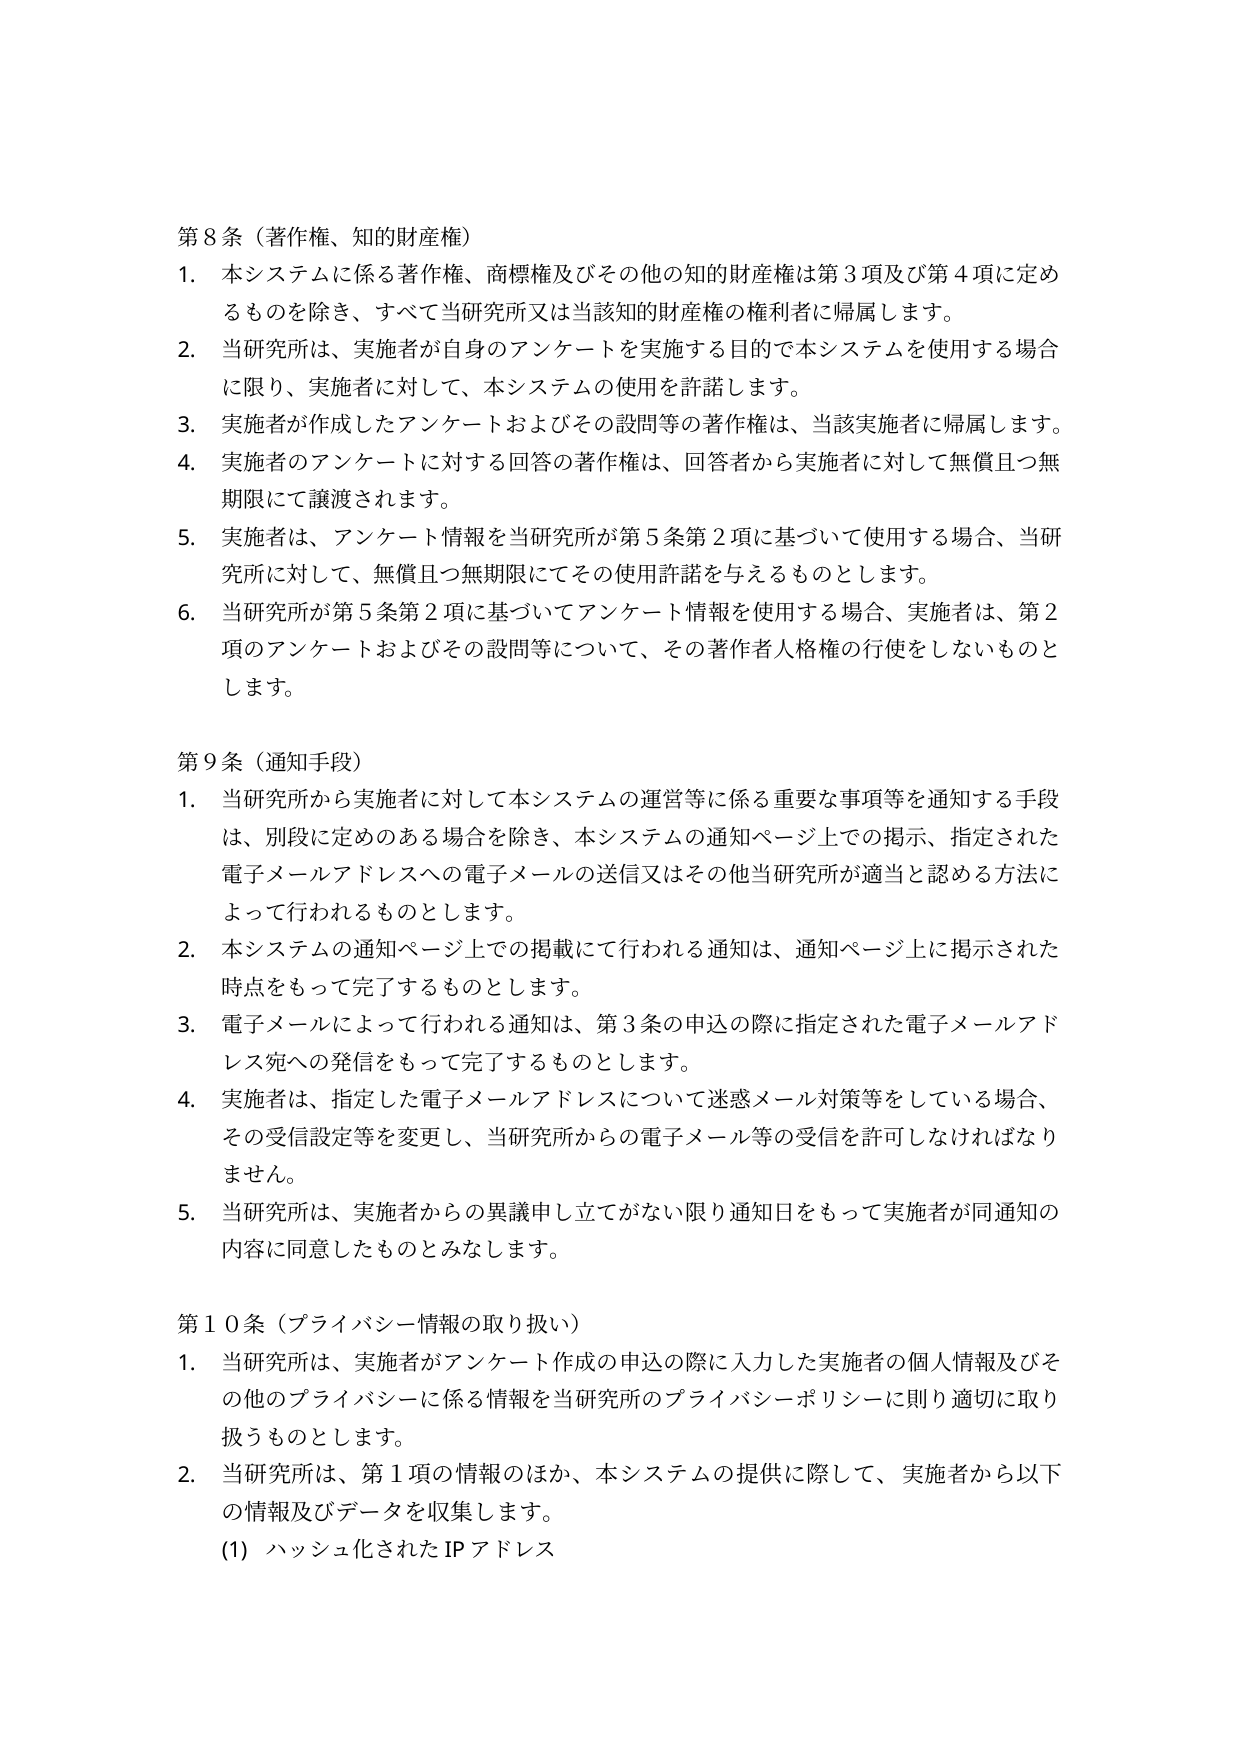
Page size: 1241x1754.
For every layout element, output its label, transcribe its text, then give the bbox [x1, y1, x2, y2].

list 実施者は、アンケート情報を当研究所が第５条第２項に基づいて使用する場合、当研究所に対して、無償且つ無期限にてその使用許諾を与えるものとします。 [177, 517, 1063, 592]
list 実施者のアンケートに対する回答の著作権は、回答者から実施者に対して無償且つ無期限にて譲渡されます。 [177, 442, 1063, 517]
list 当研究所は、第１項の情報のほか、本システムの提供に際して、実施者から以下の情報及びデータを収集します。 [177, 1454, 1063, 1529]
list 当研究所は、実施者が自身のアンケートを実施する目的で本システムを使用する場合に限り、実施者に対して、本システムの使用を許諾します。 [177, 329, 1063, 404]
list ハッシュ化されたIPアドレス [222, 1529, 1063, 1567]
text 第１０条（プライバシー情報の取り扱い） [177, 1304, 1063, 1342]
list 実施者は、指定した電子メールアドレスについて迷惑メール対策等をしている場合、その受信設定等を変更し、当研究所からの電子メール等の受信を許可しなければなりません。 [177, 1079, 1063, 1192]
text 第８条（著作権、知的財産権） [177, 217, 1063, 254]
list 当研究所が第５条第２項に基づいてアンケート情報を使用する場合、実施者は、第２項のアンケートおよびその設問等について、その著作者人格権の行使をしないものとします。 [177, 592, 1063, 704]
list 当研究所から実施者に対して本システムの運営等に係る重要な事項等を通知する手段は、別段に定めのある場合を除き、本システムの通知ページ上での掲示、指定された電子メールアドレスへの電子メールの送信又はその他当研究所が適当と認める方法によって行われるものとします。 [177, 779, 1063, 929]
list 当研究所は、実施者からの異議申し立てがない限り通知日をもって実施者が同通知の内容に同意したものとみなします。 [177, 1192, 1063, 1267]
list 当研究所は、実施者がアンケート作成の申込の際に入力した実施者の個人情報及びその他のプライバシーに係る情報を当研究所のプライバシーポリシーに則り適切に取り扱うものとします。 [177, 1342, 1063, 1454]
text 第９条（通知手段） [177, 742, 1063, 779]
list 本システムに係る著作権、商標権及びその他の知的財産権は第３項及び第４項に定めるものを除き、すべて当研究所又は当該知的財産権の権利者に帰属します。 [177, 254, 1063, 329]
list 電子メールによって行われる通知は、第３条の申込の際に指定された電子メールアドレス宛への発信をもって完了するものとします。 [177, 1004, 1063, 1079]
list 実施者が作成したアンケートおよびその設問等の著作権は、当該実施者に帰属します。 [177, 404, 1063, 442]
list 本システムの通知ページ上での掲載にて行われる通知は、通知ページ上に掲示された時点をもって完了するものとします。 [177, 929, 1063, 1004]
